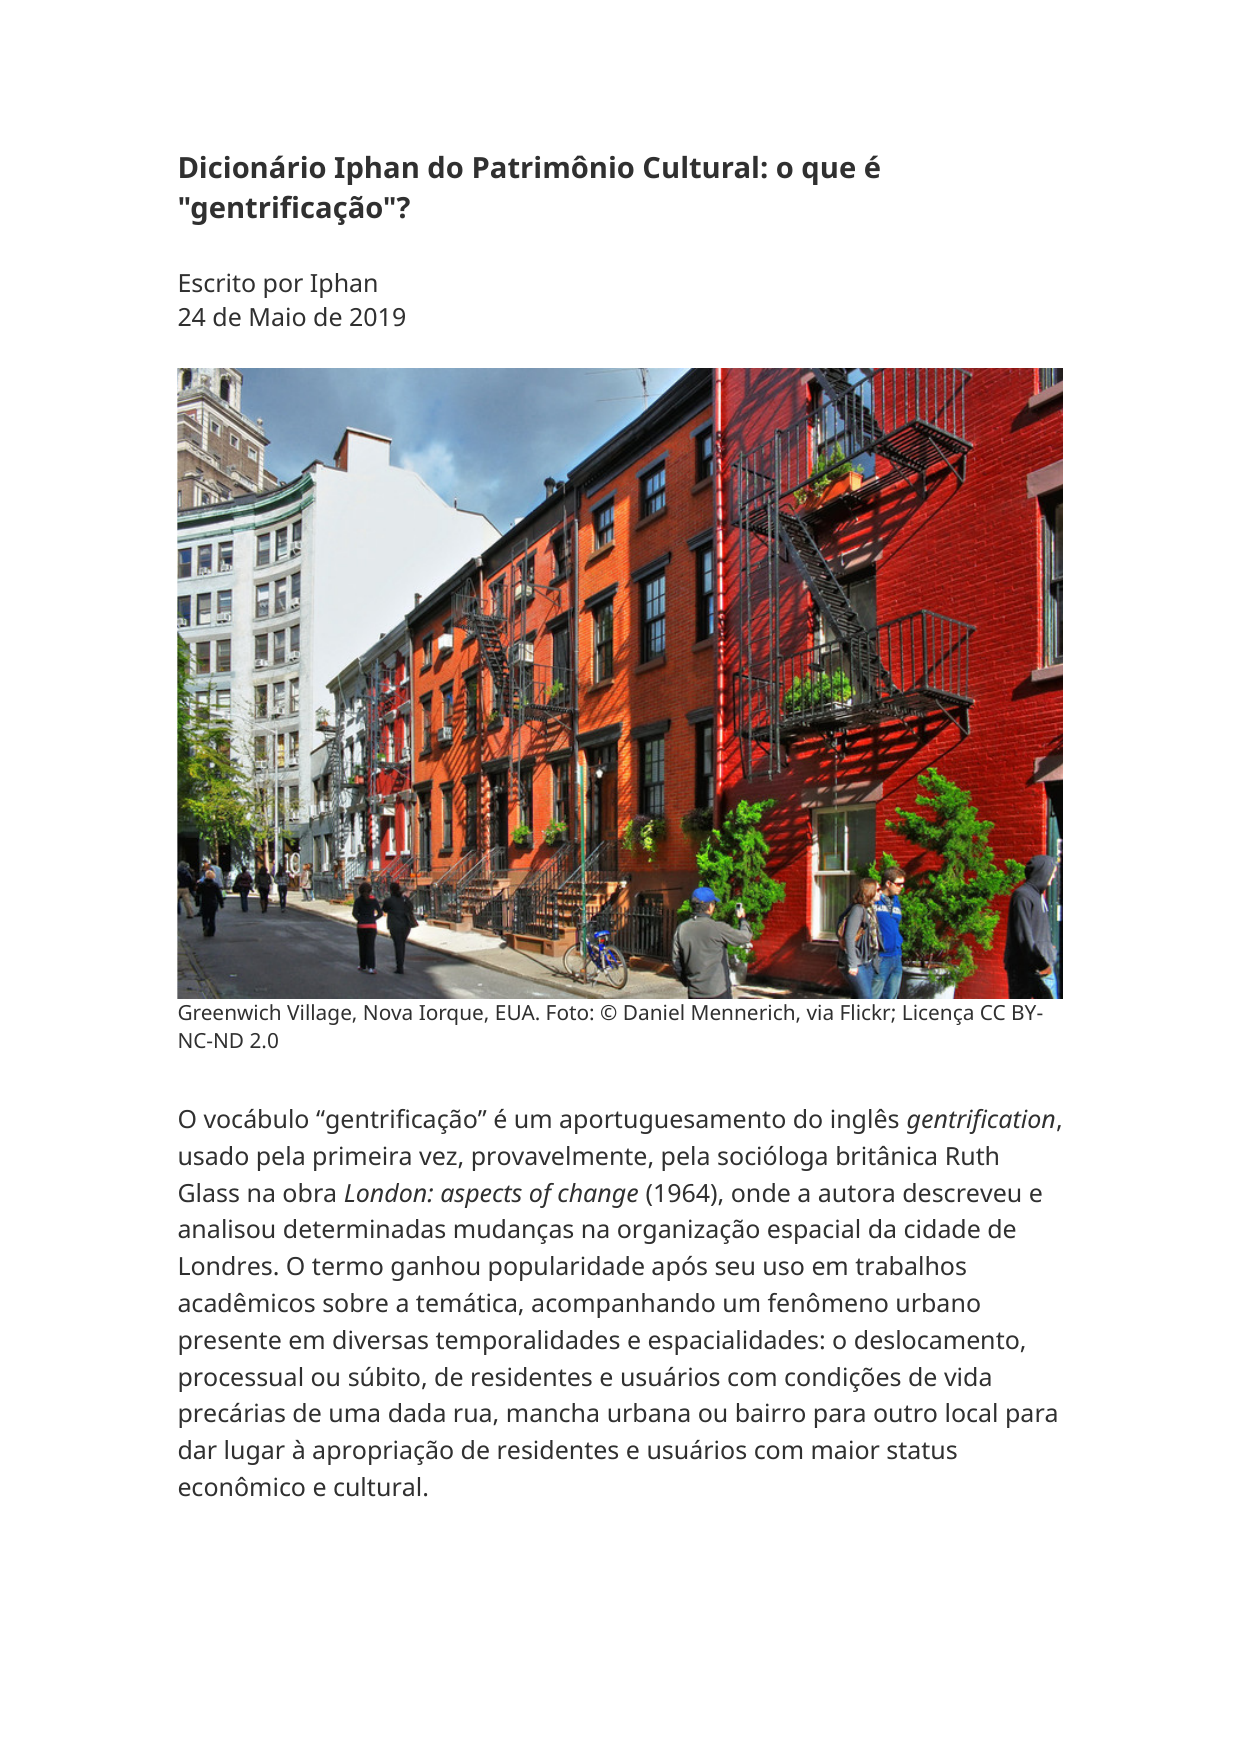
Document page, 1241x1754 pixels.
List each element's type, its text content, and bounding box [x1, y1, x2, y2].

picture [177, 368, 1063, 999]
text Escrito por Iphan [177, 266, 1063, 300]
text Dicionário Iphan do Patrimônio Cultural: o que é "gentrificação"? [177, 148, 1063, 227]
text O vocábulo “gentrificação” é um aportuguesamento do inglês gentrification, usado pela primeira vez, provavelmente, pela socióloga britânica Ruth Glass na obra London: aspects of change (1964), onde a autora descreveu e analisou determinadas mudanças na organização espacial da cidade de Londres. O termo ganhou popularidade após seu uso em trabalhos acadêmicos sobre a temática, acompanhando um fenômeno urbano presente em diversas temporalidades e espacialidades: o deslocamento, processual ou súbito, de residentes e usuários com condições de vida precárias de uma dada rua, mancha urbana ou bairro para outro local para dar lugar à apropriação de residentes e usuários com maior status econômico e cultural. [177, 1102, 1063, 1504]
text 24 de Maio de 2019 [177, 300, 1063, 334]
text Greenwich Village, Nova Iorque, EUA. Foto: © Daniel Mennerich, via Flickr; Licença CC BY-NC-ND 2.0 [177, 999, 1063, 1055]
